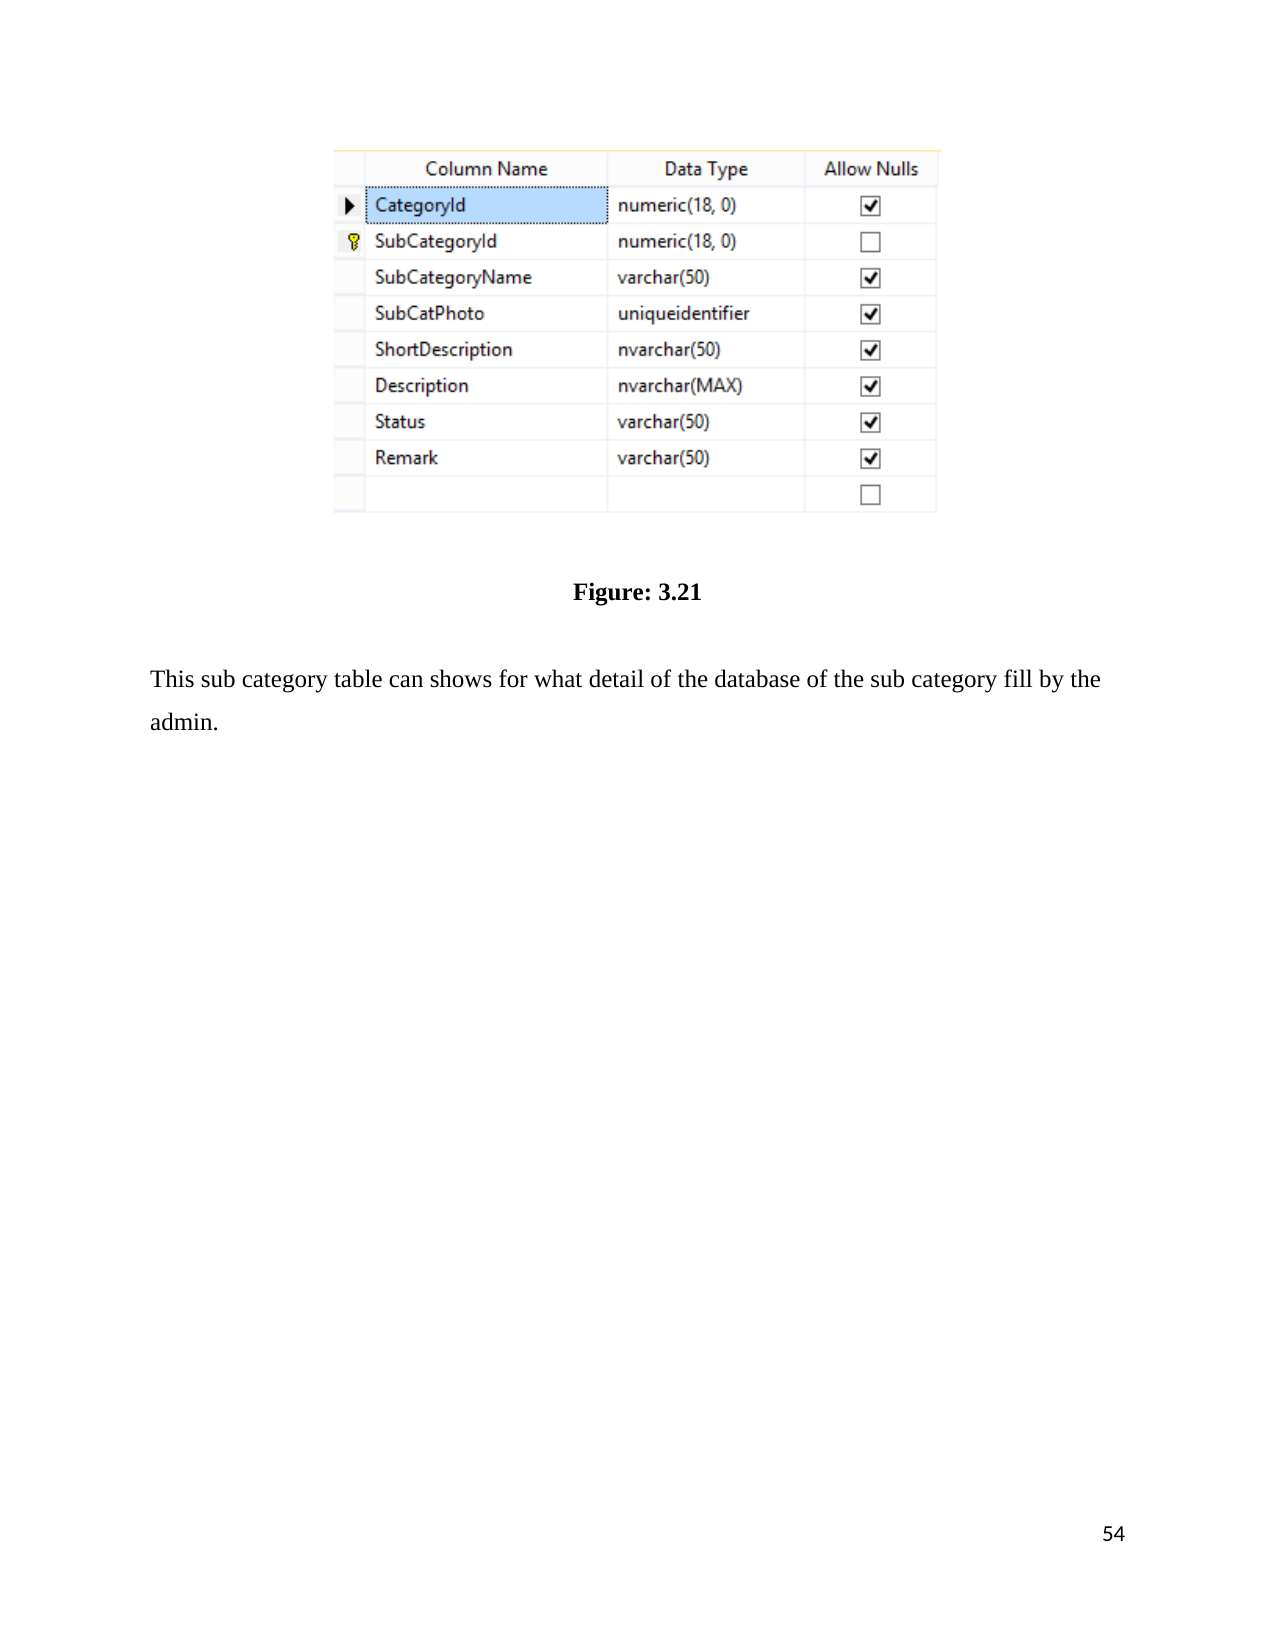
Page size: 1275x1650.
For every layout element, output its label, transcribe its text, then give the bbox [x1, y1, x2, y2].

picture [333, 150, 942, 521]
text Figure: 3.21 [150, 577, 1125, 606]
text This sub category table can shows for what detail of the database of the sub category fill by the admin. [150, 664, 1125, 736]
